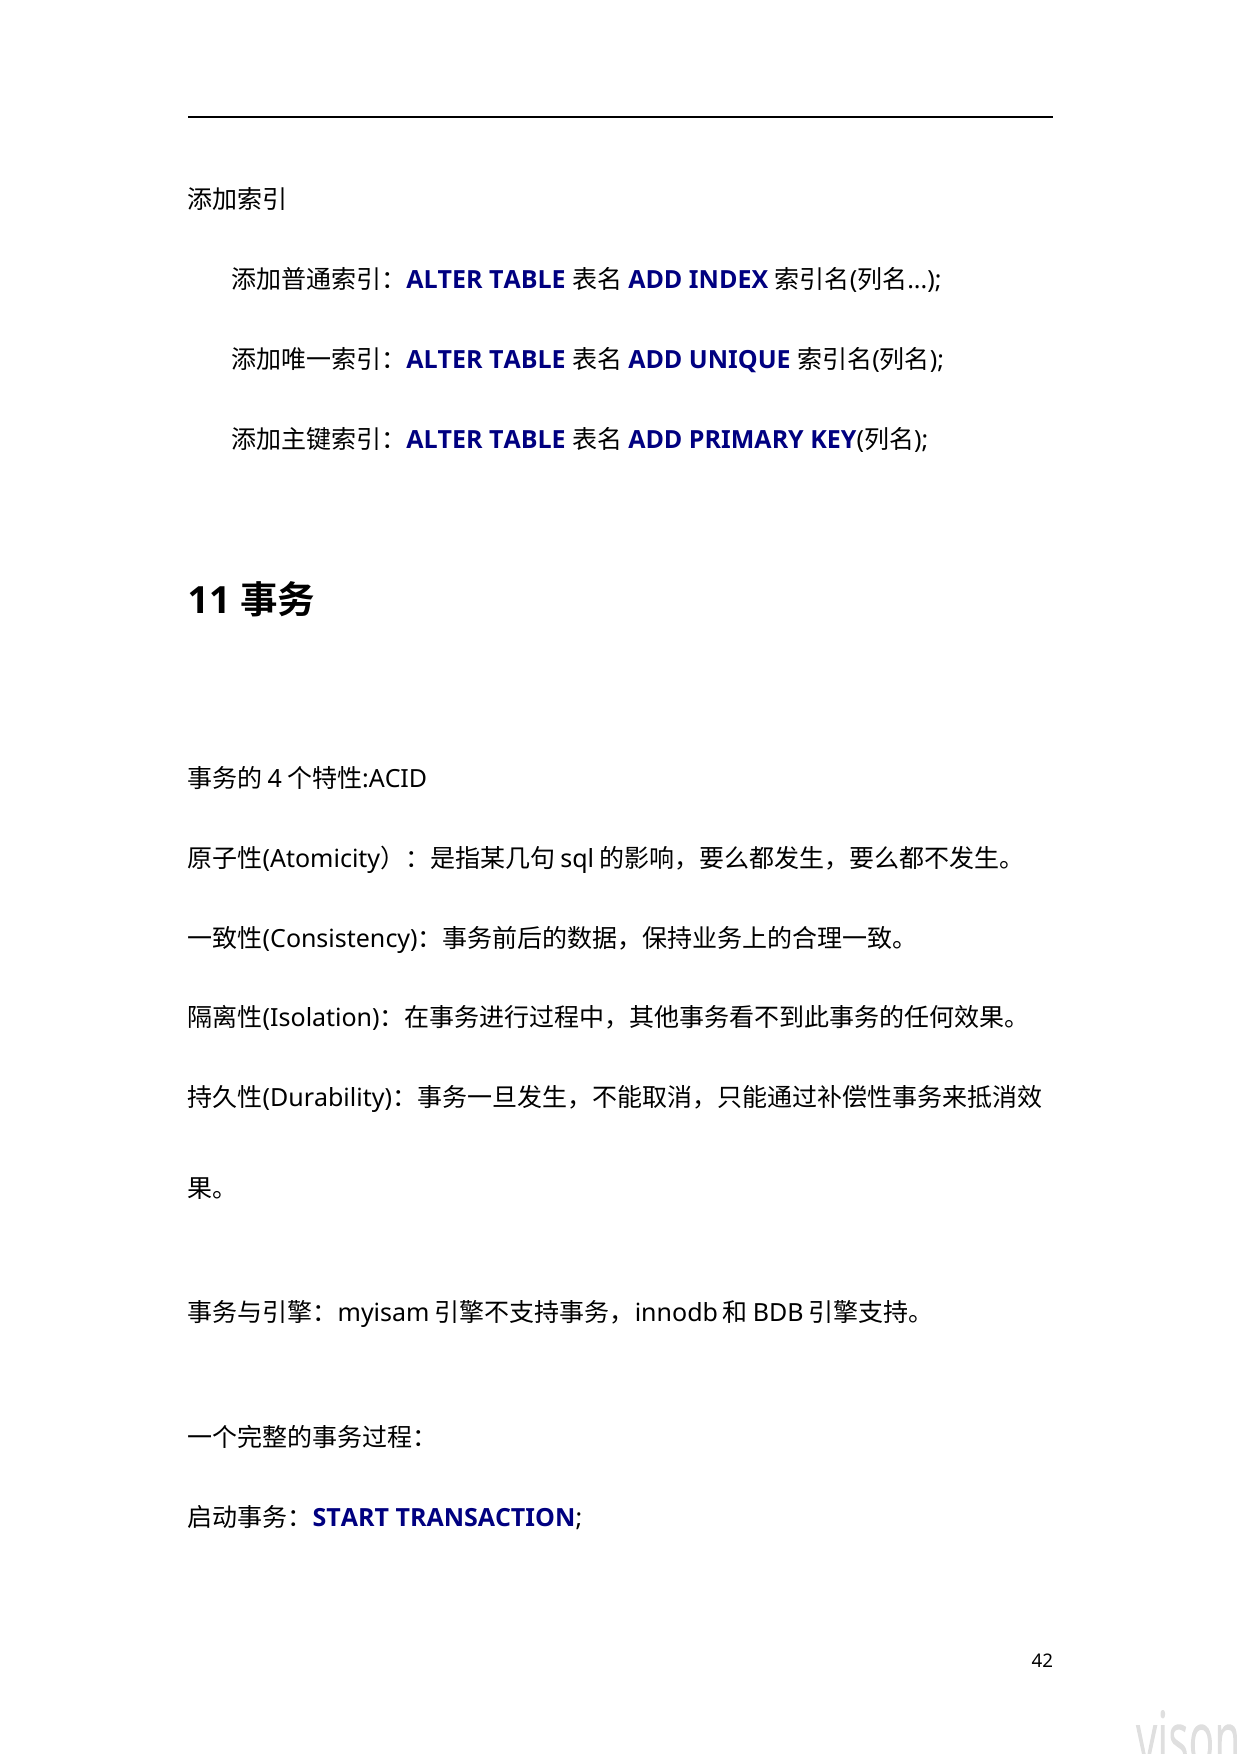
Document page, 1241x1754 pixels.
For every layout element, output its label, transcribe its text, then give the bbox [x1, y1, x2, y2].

text 事务的4个特性:ACID [187, 743, 1053, 811]
subtitle 11 事务 [187, 564, 1053, 632]
text 事务与引擎：myisam引擎不支持事务，innodb和BDB引擎支持。 [187, 1277, 1053, 1345]
text 添加主键索引：ALTER TABLE 表名 ADD PRIMARY KEY(列名); [187, 403, 1053, 471]
text 一致性(Consistency)：事务前后的数据，保持业务上的合理一致。 [187, 902, 1053, 970]
text 原子性(Atomicity）：是指某几句sql的影响，要么都发生，要么都不发生。 [187, 822, 1053, 890]
text 添加普通索引：ALTER TABLE 表名 ADD INDEX 索引名(列名...); [187, 244, 1053, 312]
text 持久性(Durability)：事务一旦发生，不能取消，只能通过补偿性事务来抵消效果。 [187, 1062, 1053, 1220]
text 隔离性(Isolation)：在事务进行过程中，其他事务看不到此事务的任何效果。 [187, 982, 1053, 1050]
text 添加索引 [187, 164, 1053, 232]
text 启动事务：START TRANSACTION; [187, 1482, 1053, 1550]
text 添加唯一索引：ALTER TABLE 表名 ADD UNIQUE 索引名(列名); [187, 323, 1053, 391]
text 一个完整的事务过程： [187, 1402, 1053, 1470]
